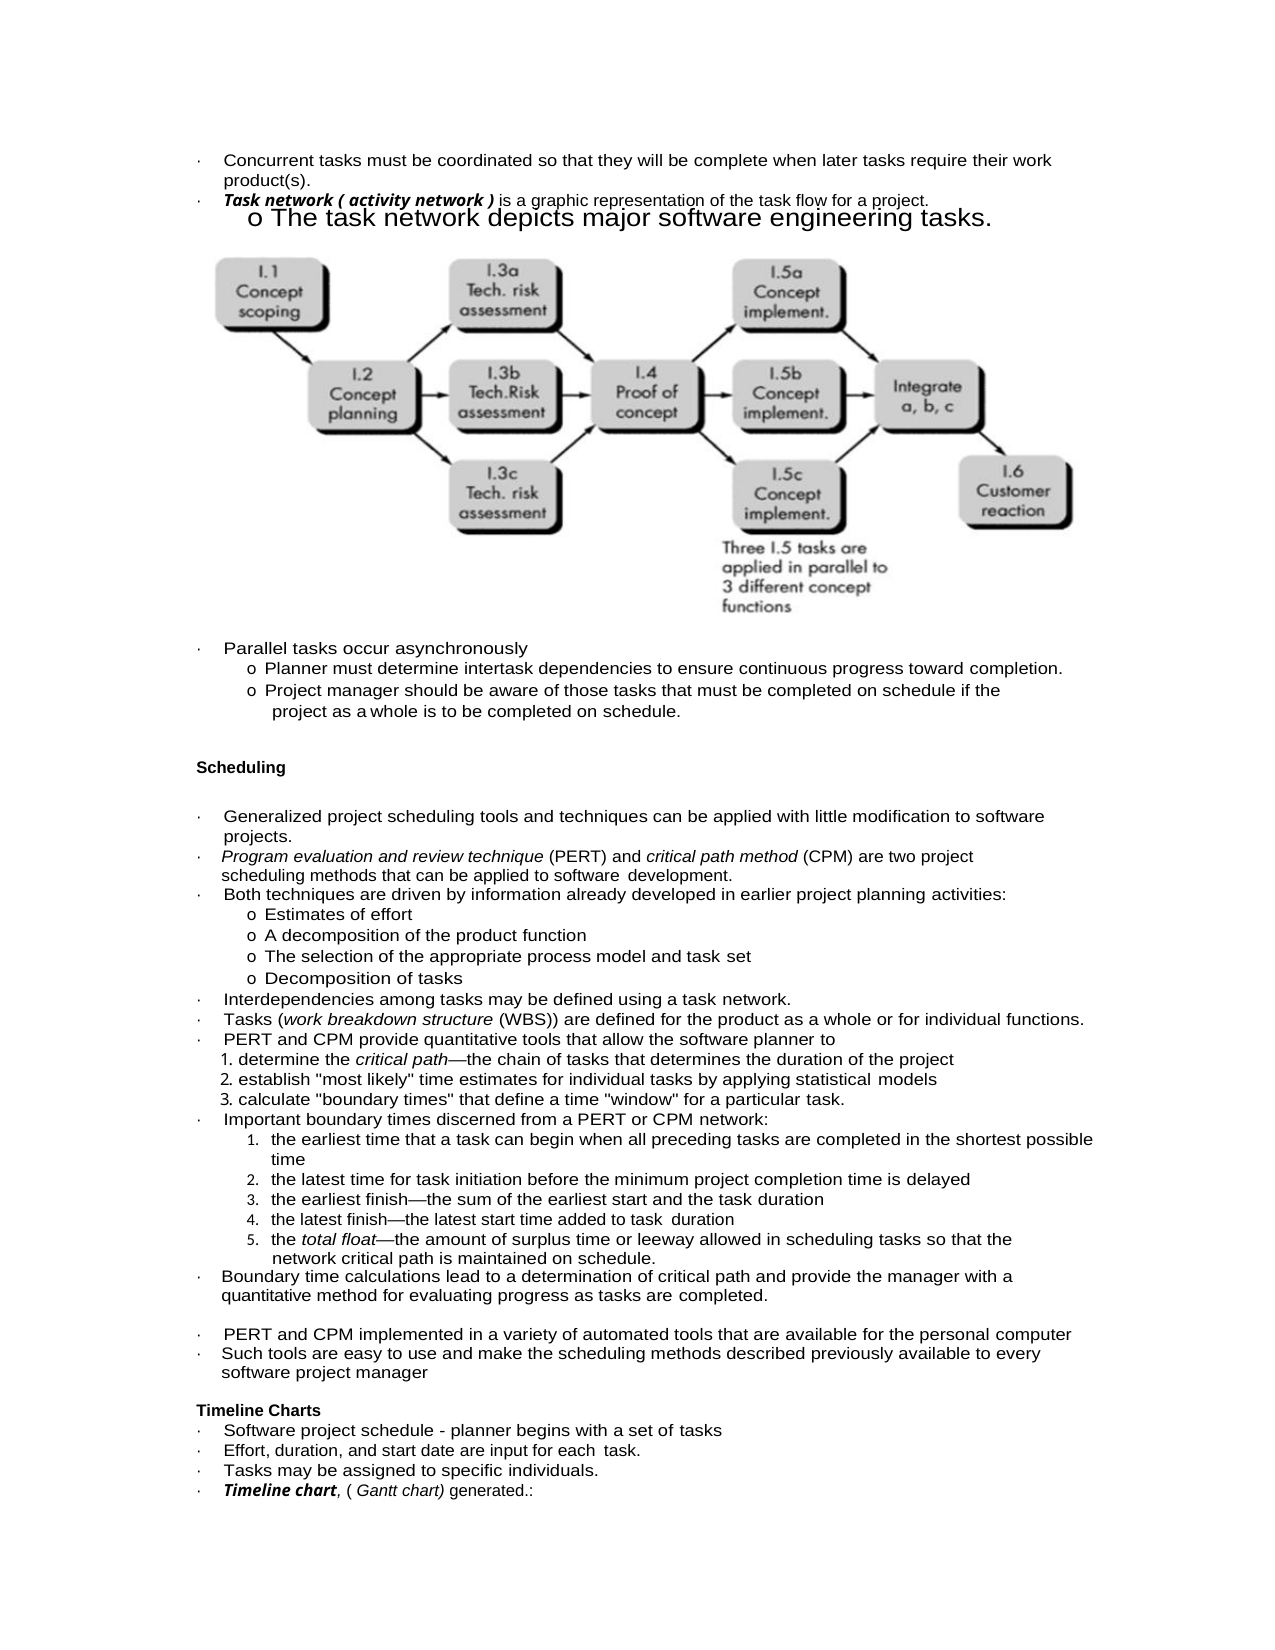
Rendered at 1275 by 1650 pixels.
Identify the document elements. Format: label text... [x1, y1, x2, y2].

list the latest time for task initiation before the minimum project completion time is delayed [246, 1169, 1096, 1189]
list Both techniques are driven by information already developed in earlier project planning activities: [196, 884, 1096, 904]
list Boundary time calculations lead to a determination of critical path and provide the manager with a quantitative method for evaluating progress as tasks are completed. [196, 1268, 1049, 1305]
list PERT and CPM provide quantitative tools that allow the software planner to [196, 1029, 1096, 1049]
list Planner must determine intertask dependencies to ensure continuous progress toward completion. [246, 658, 1096, 679]
list Effort, duration, and start date are input for each task. [196, 1441, 1096, 1461]
list Tasks may be assigned to speciﬁc individuals. [196, 1461, 1096, 1481]
list Task network ( activity network ) is a graphic representation of the task ﬂow for a project. [196, 190, 1096, 210]
subtitle Timeline Charts [196, 1401, 1096, 1420]
list The selection of the appropriate process model and task set [246, 946, 1096, 967]
list Concurrent tasks must be coordinated so that they will be complete when later tasks require their work product(s). [196, 150, 1096, 190]
list determine the critical path—the chain of tasks that determines the duration of the project [220, 1049, 1096, 1069]
list Interdependencies among tasks may be deﬁned using a task network. [196, 989, 1096, 1009]
list Software project schedule - planner begins with a set of tasks [196, 1420, 1096, 1441]
list Tasks (work breakdown structure (WBS)) are deﬁned for the product as a whole or for individual functions. [196, 1009, 1096, 1029]
list Estimates of effort [246, 904, 1096, 925]
list Parallel tasks occur asynchronously [196, 638, 1096, 658]
list the earliest ﬁnish—the sum of the earliest start and the task duration [246, 1189, 1096, 1209]
list Timeline chart, ( Gantt chart) generated.: [196, 1481, 1096, 1501]
subtitle Scheduling [196, 758, 1096, 777]
list A decomposition of the product function [246, 925, 1096, 946]
list Such tools are easy to use and make the scheduling methods described previously available to every software project manager [196, 1344, 1044, 1382]
list Project manager should be aware of those tasks that must be completed on schedule if the project as a whole is to be completed on schedule. [246, 679, 1038, 721]
list the total ﬂoat—the amount of surplus time or leeway allowed in scheduling tasks so that the network critical path is maintained on schedule. [246, 1229, 1074, 1268]
list PERT and CPM implemented in a variety of automated tools that are available for the personal computer [196, 1324, 1096, 1344]
list Generalized project scheduling tools and techniques can be applied with little modiﬁcation to software projects. [196, 807, 1096, 847]
list Decomposition of tasks [246, 967, 1096, 988]
text o The task network depicts major software engineering tasks. [247, 210, 1096, 231]
list the latest ﬁnish—the latest start time added to task duration [246, 1209, 1096, 1229]
list Important boundary times discerned from a PERT or CPM network: [196, 1109, 1096, 1129]
picture [212, 256, 1080, 614]
list the earliest time that a task can begin when all preceding tasks are completed in the shortest possible time [246, 1129, 1096, 1169]
list calculate "boundary times" that deﬁne a time "window" for a particular task. [220, 1089, 1096, 1109]
list Program evaluation and review technique (PERT) and critical path method (CPM) are two project scheduling methods that can be applied to software development. [196, 847, 1016, 884]
list establish "most likely" time estimates for individual tasks by applying statistical models [220, 1069, 1096, 1089]
